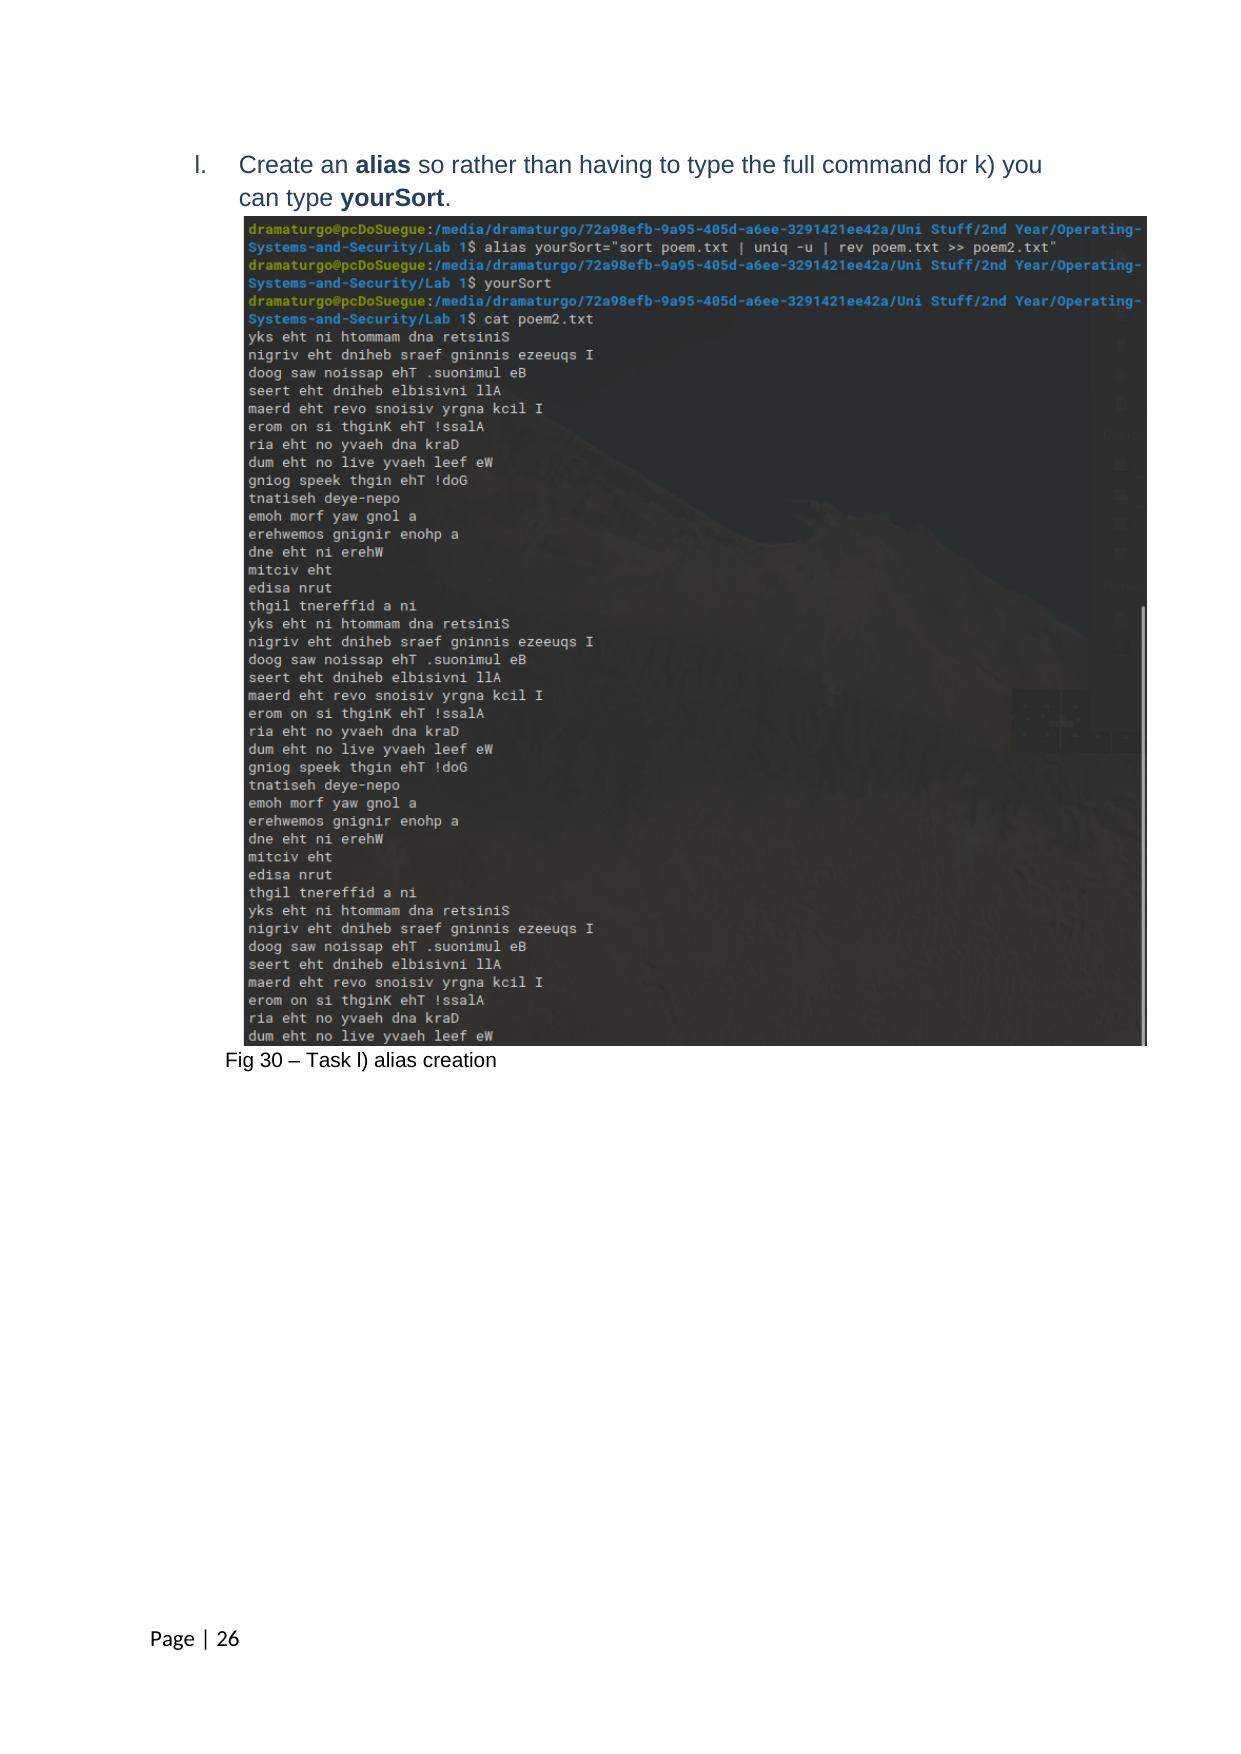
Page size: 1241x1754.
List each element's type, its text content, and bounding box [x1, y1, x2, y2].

list Fig 30 – Task l) alias creation [225, 216, 1090, 1072]
subtitle Create an alias so rather than having to type the full command for k) you can type yourSort. [194, 150, 1090, 212]
